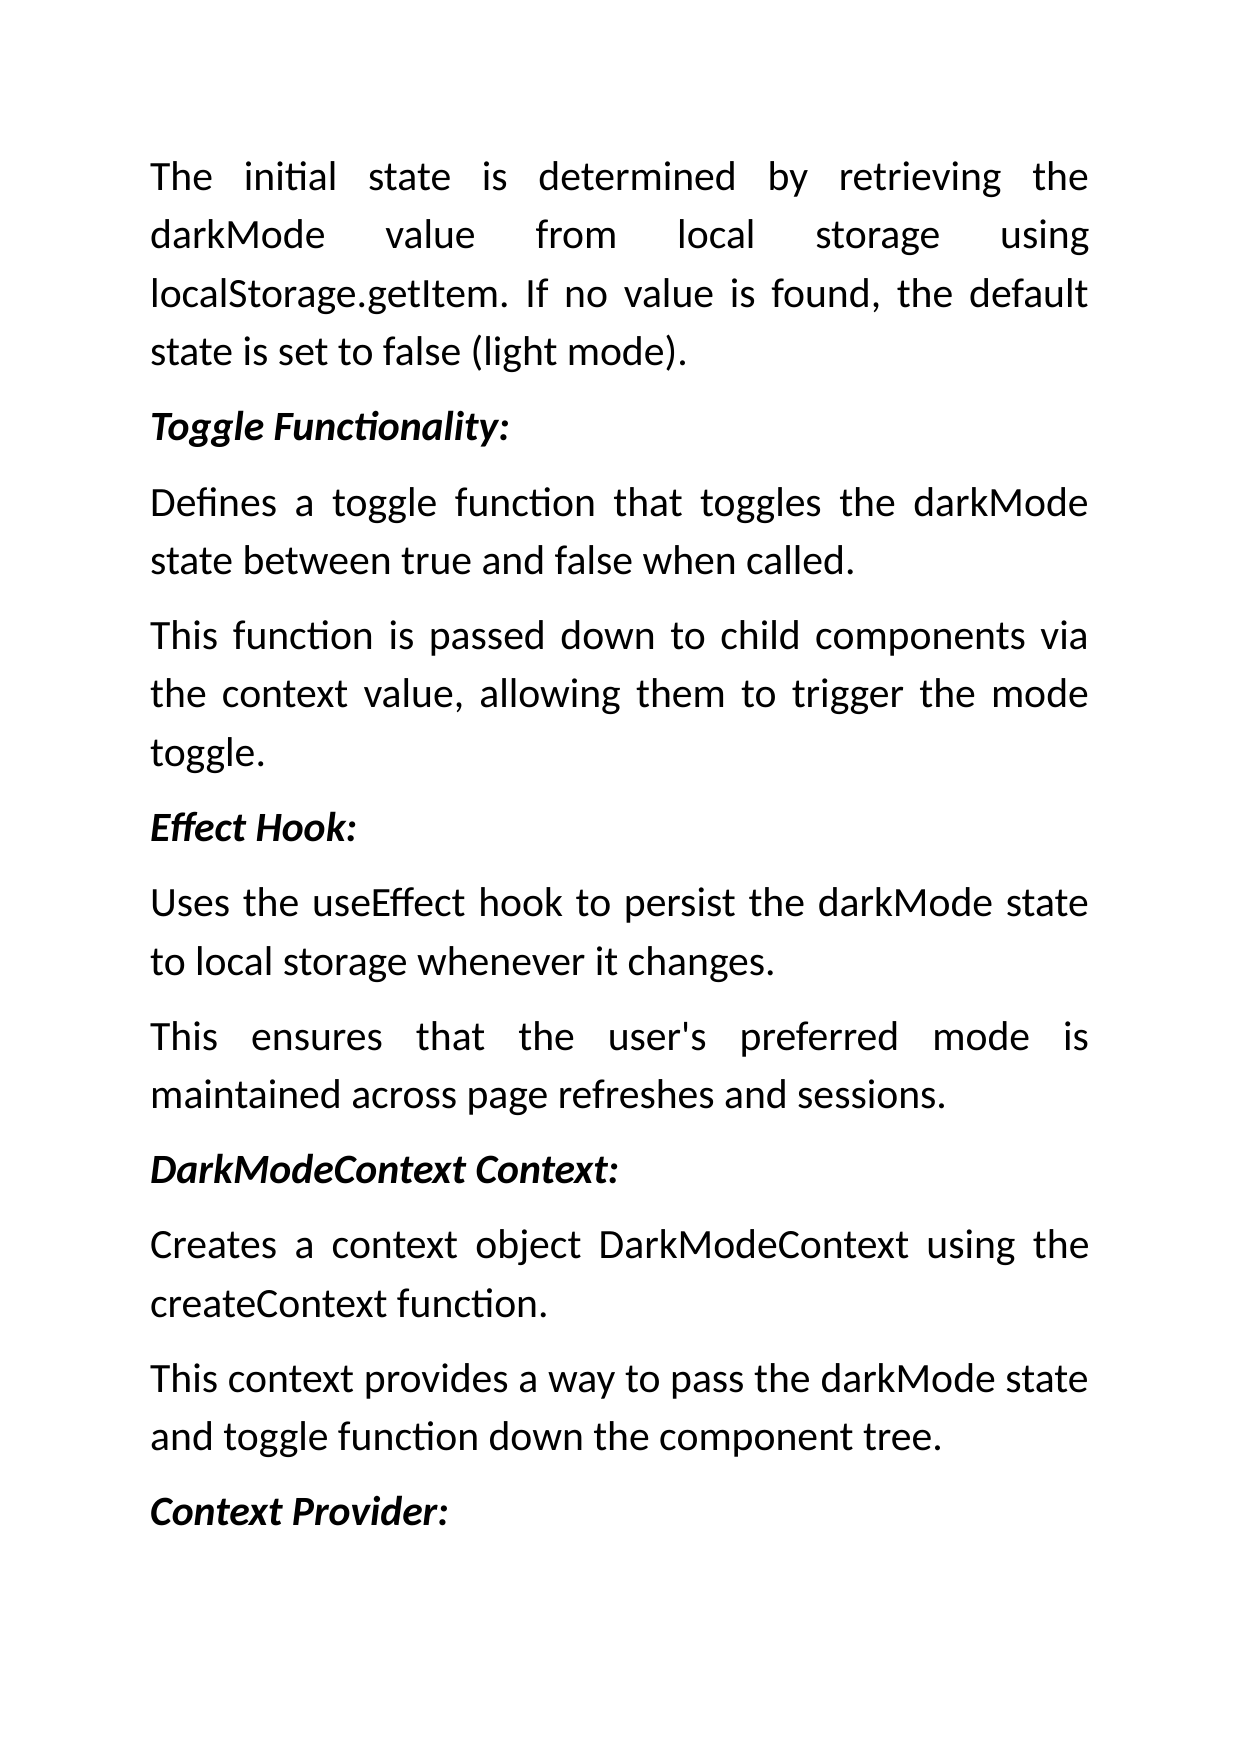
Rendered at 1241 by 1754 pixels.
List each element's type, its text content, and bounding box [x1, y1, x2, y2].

text Toggle Functionality: [150, 400, 1090, 451]
text Creates a context object DarkModeContext using the createContext function. [150, 1218, 1090, 1328]
text This context provides a way to pass the darkMode state and toggle function down the component tree. [150, 1352, 1090, 1461]
text Defines a toggle function that toggles the darkMode state between true and false when called. [150, 476, 1090, 585]
text Uses the useEffect hook to persist the darkMode state to local storage whenever it changes. [150, 876, 1090, 985]
text The initial state is determined by retrieving the darkMode value from local storage using localStorage.getItem. If no value is found, the default state is set to false (light mode). [150, 150, 1090, 376]
text This ensures that the user's preferred mode is maintained across page refreshes and sessions. [150, 1010, 1090, 1119]
text Effect Hook: [150, 801, 1090, 852]
text This function is passed down to child components via the context value, allowing them to trigger the mode toggle. [150, 609, 1090, 777]
text DarkModeContext Context: [150, 1143, 1090, 1194]
text Context Provider: [150, 1485, 1090, 1536]
